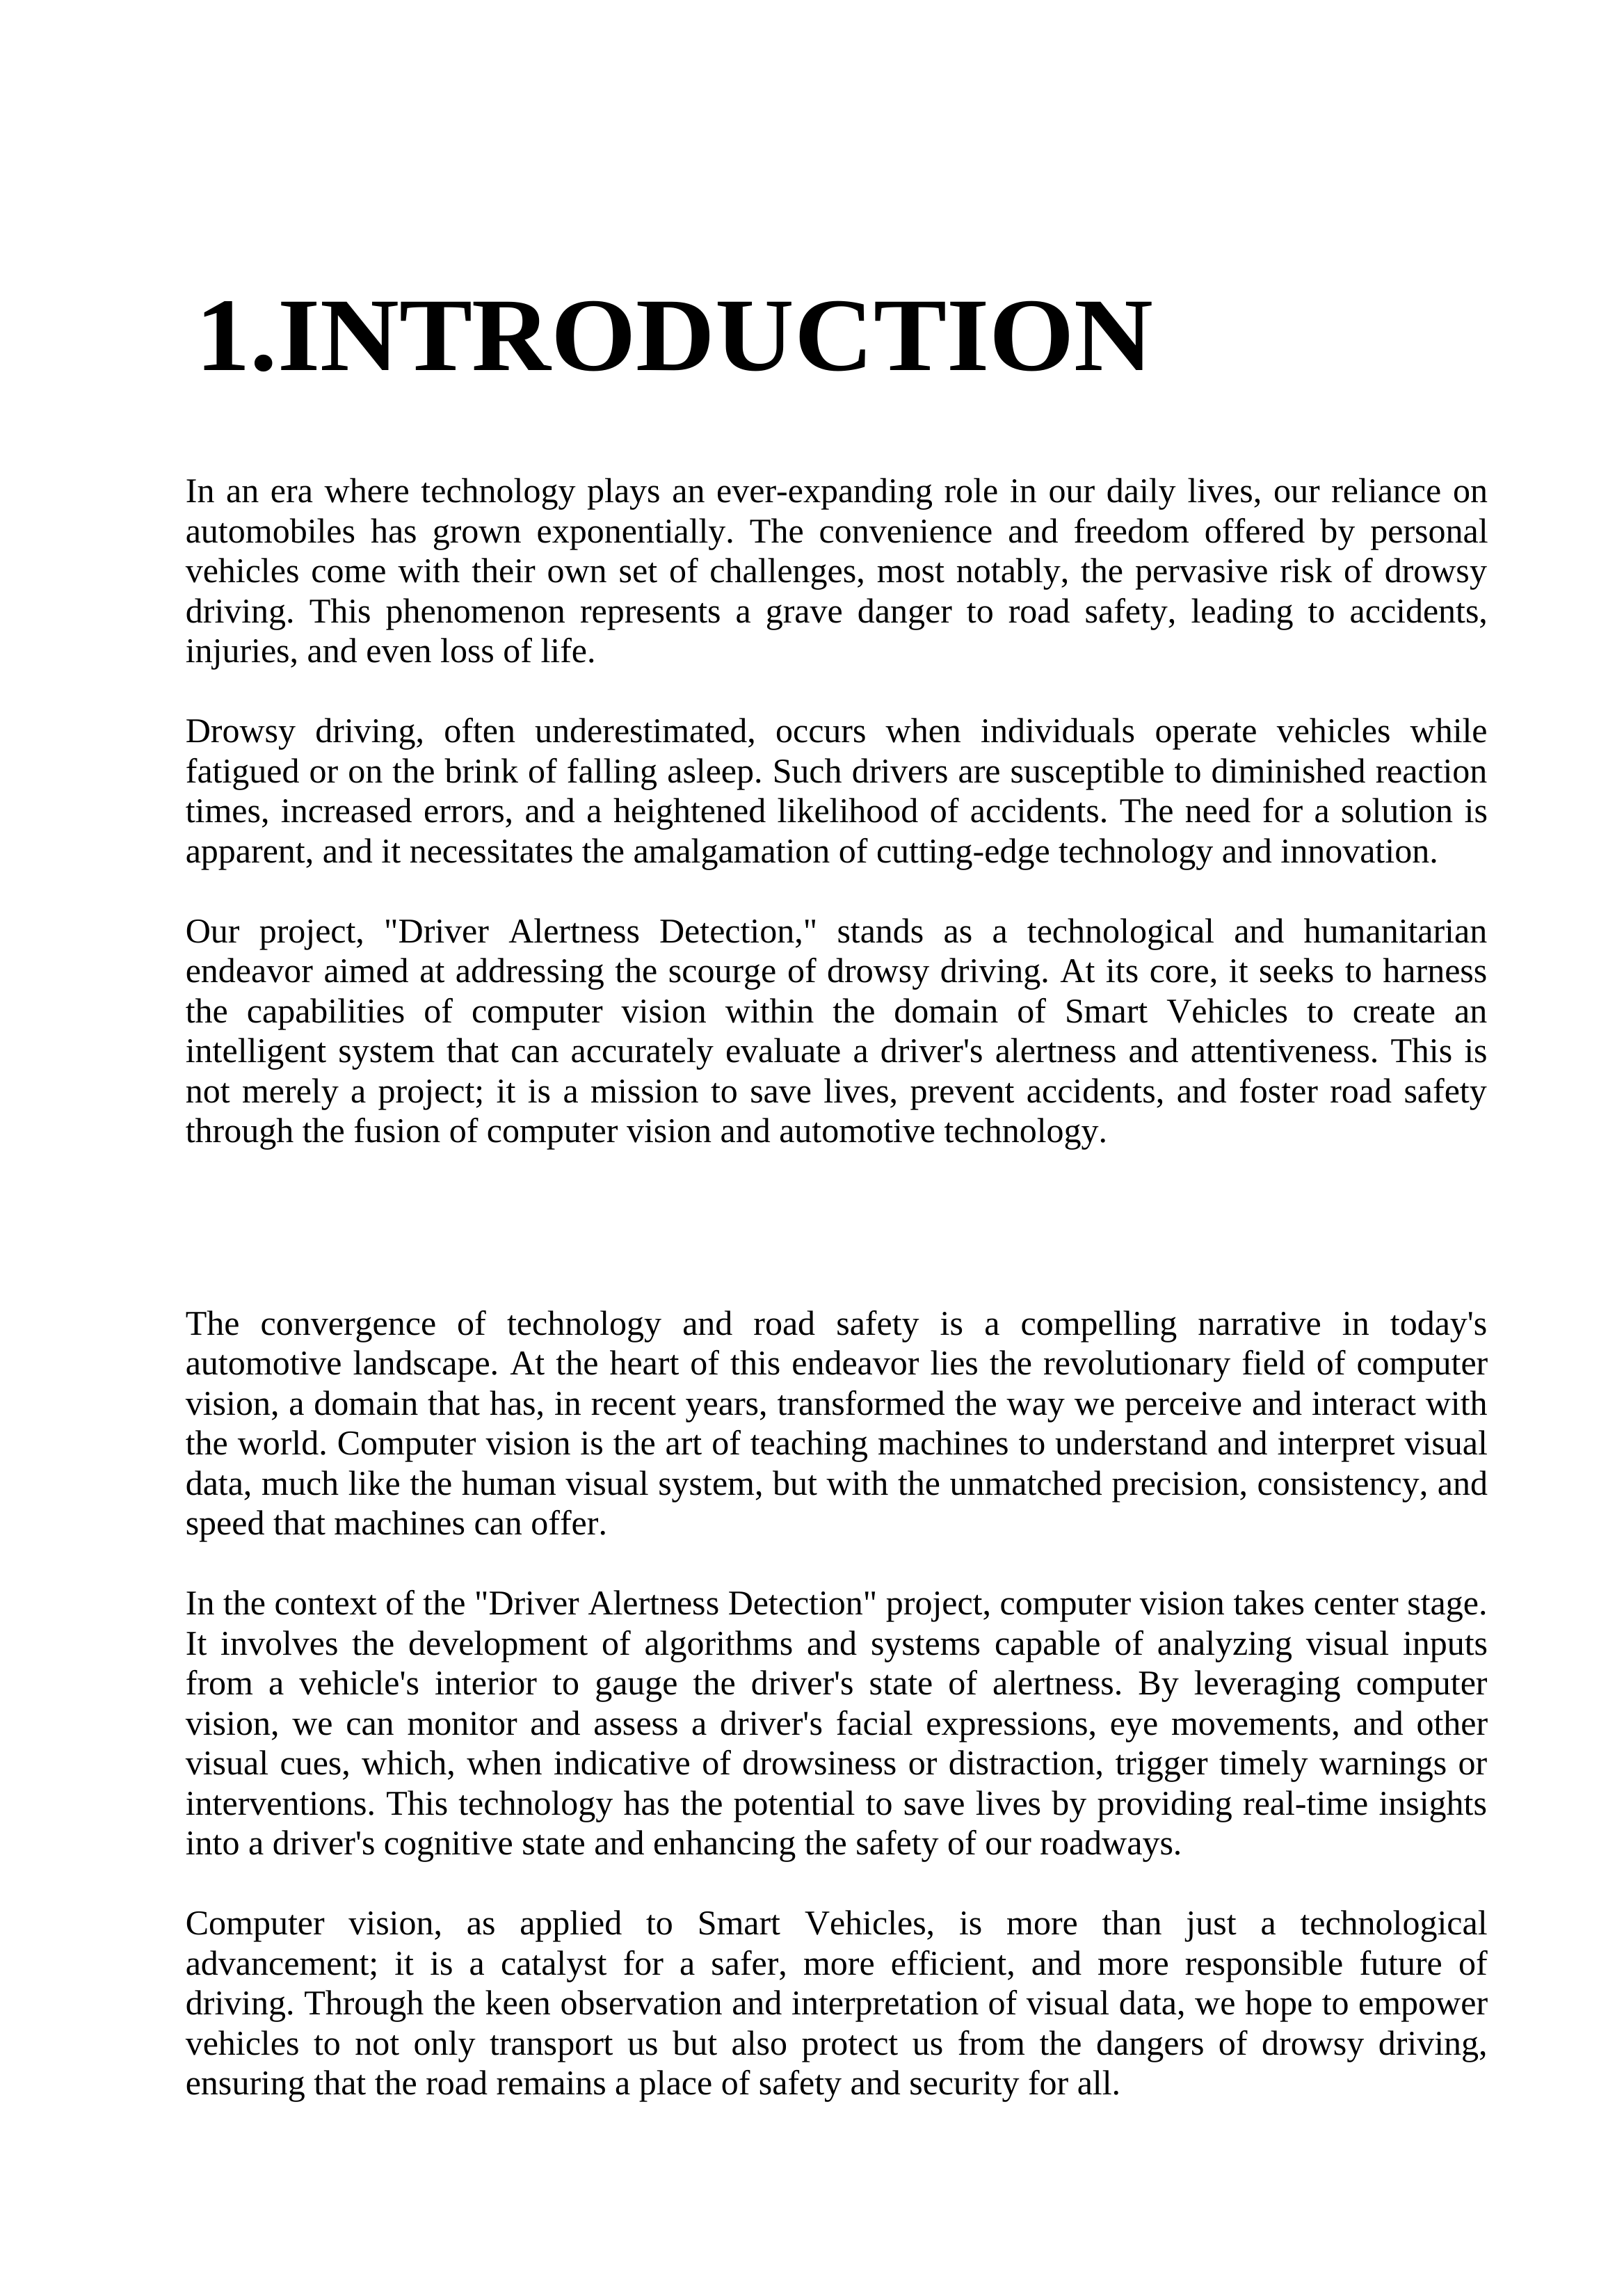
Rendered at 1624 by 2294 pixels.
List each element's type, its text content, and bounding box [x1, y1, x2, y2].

text In the context of the "Driver Alertness Detection" project, computer vision takes center stage. It involves the development of algorithms and systems capable of analyzing visual inputs from a vehicle's interior to gauge the driver's state of alertness. By leveraging computer vision, we can monitor and assess a driver's facial expressions, eye movements, and other visual cues, which, when indicative of drowsiness or distraction, trigger timely warnings or interventions. This technology has the potential to save lives by providing real-time insights into a driver's cognitive state and enhancing the safety of our roadways. [186, 1582, 1489, 1862]
text Drowsy driving, often underestimated, occurs when individuals operate vehicles while fatigued or on the brink of falling asleep. Such drivers are susceptible to diminished reaction times, increased errors, and a heightened likelihood of accidents. The need for a solution is apparent, and it necessitates the amalgamation of cutting-edge technology and innovation. [186, 710, 1489, 870]
text The convergence of technology and road safety is a compelling narrative in today's automotive landscape. At the heart of this endeavor lies the revolutionary field of computer vision, a domain that has, in recent years, transformed the way we perceive and interact with the world. Computer vision is the art of teaching machines to understand and interpret visual data, much like the human visual system, but with the unmatched precision, consistency, and speed that machines can offer. [186, 1302, 1489, 1542]
subtitle 1.INTRODUCTION [195, 273, 1489, 392]
text Our project, "Driver Alertness Detection," stands as a technological and humanitarian endeavor aimed at addressing the scourge of drowsy driving. At its core, it seeks to harness the capabilities of computer vision within the domain of Smart Vehicles to create an intelligent system that can accurately evaluate a driver's alertness and attentiveness. This is not merely a project; it is a mission to save lives, prevent accidents, and foster road safety through the fusion of computer vision and automotive technology. [186, 910, 1489, 1150]
text In an era where technology plays an ever-expanding role in our daily lives, our reliance on automobiles has grown exponentially. The convenience and freedom offered by personal vehicles come with their own set of challenges, most notably, the pervasive risk of drowsy driving. This phenomenon represents a grave danger to road safety, leading to accidents, injuries, and even loss of life. [186, 470, 1489, 670]
text Computer vision, as applied to Smart Vehicles, is more than just a technological advancement; it is a catalyst for a safer, more efficient, and more responsible future of driving. Through the keen observation and interpretation of visual data, we hope to empower vehicles to not only transport us but also protect us from the dangers of drowsy driving, ensuring that the road remains a place of safety and security for all. [186, 1902, 1489, 2102]
